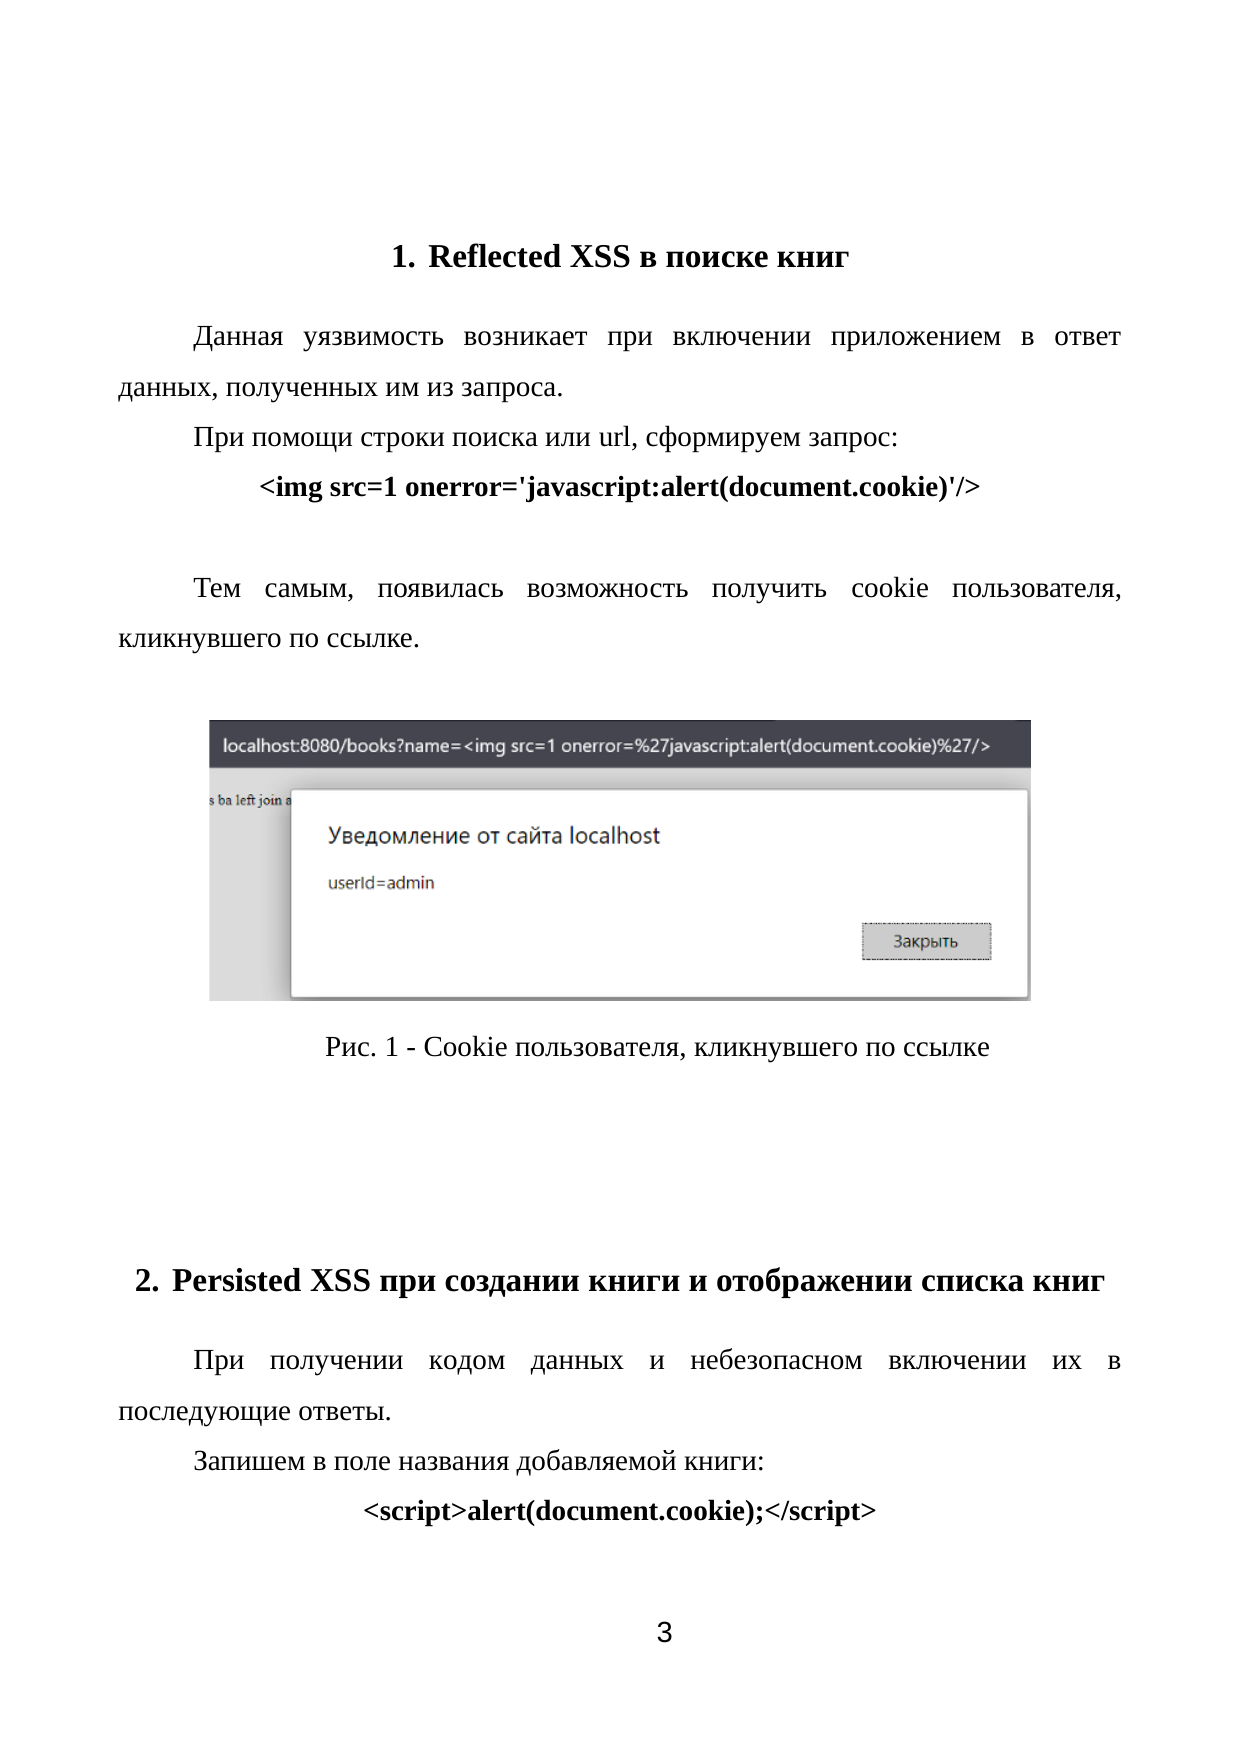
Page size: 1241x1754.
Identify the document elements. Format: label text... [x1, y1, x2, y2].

text <img src=1 onerror='javascript:alert(document.cookie)'/> [118, 469, 1122, 503]
text При получении кодом данных и небезопасном включении их в последующие ответы. [118, 1342, 1122, 1426]
text Запишем в поле названия добавляемой книги: [118, 1443, 1122, 1477]
text Рис. - Cookie пользователя, кликнувшего по ссылке [118, 1029, 1122, 1063]
text При помощи строки поиска или url, сформируем запрос: [118, 419, 1122, 452]
text <script>alert(document.cookie);</script> [118, 1493, 1122, 1527]
subtitle Persisted XSS при создании книги и отображении списка книг [118, 1260, 1122, 1298]
text Данная уязвимость возникает при включении приложением в ответ данных, полученных им из запроса. [118, 318, 1122, 402]
text Тем самым, появилась возможность получить cookie пользователя, кликнувшего по ссылке. [118, 570, 1122, 654]
picture [209, 720, 1031, 1001]
subtitle Reflected XSS в поиске книг [118, 236, 1122, 274]
